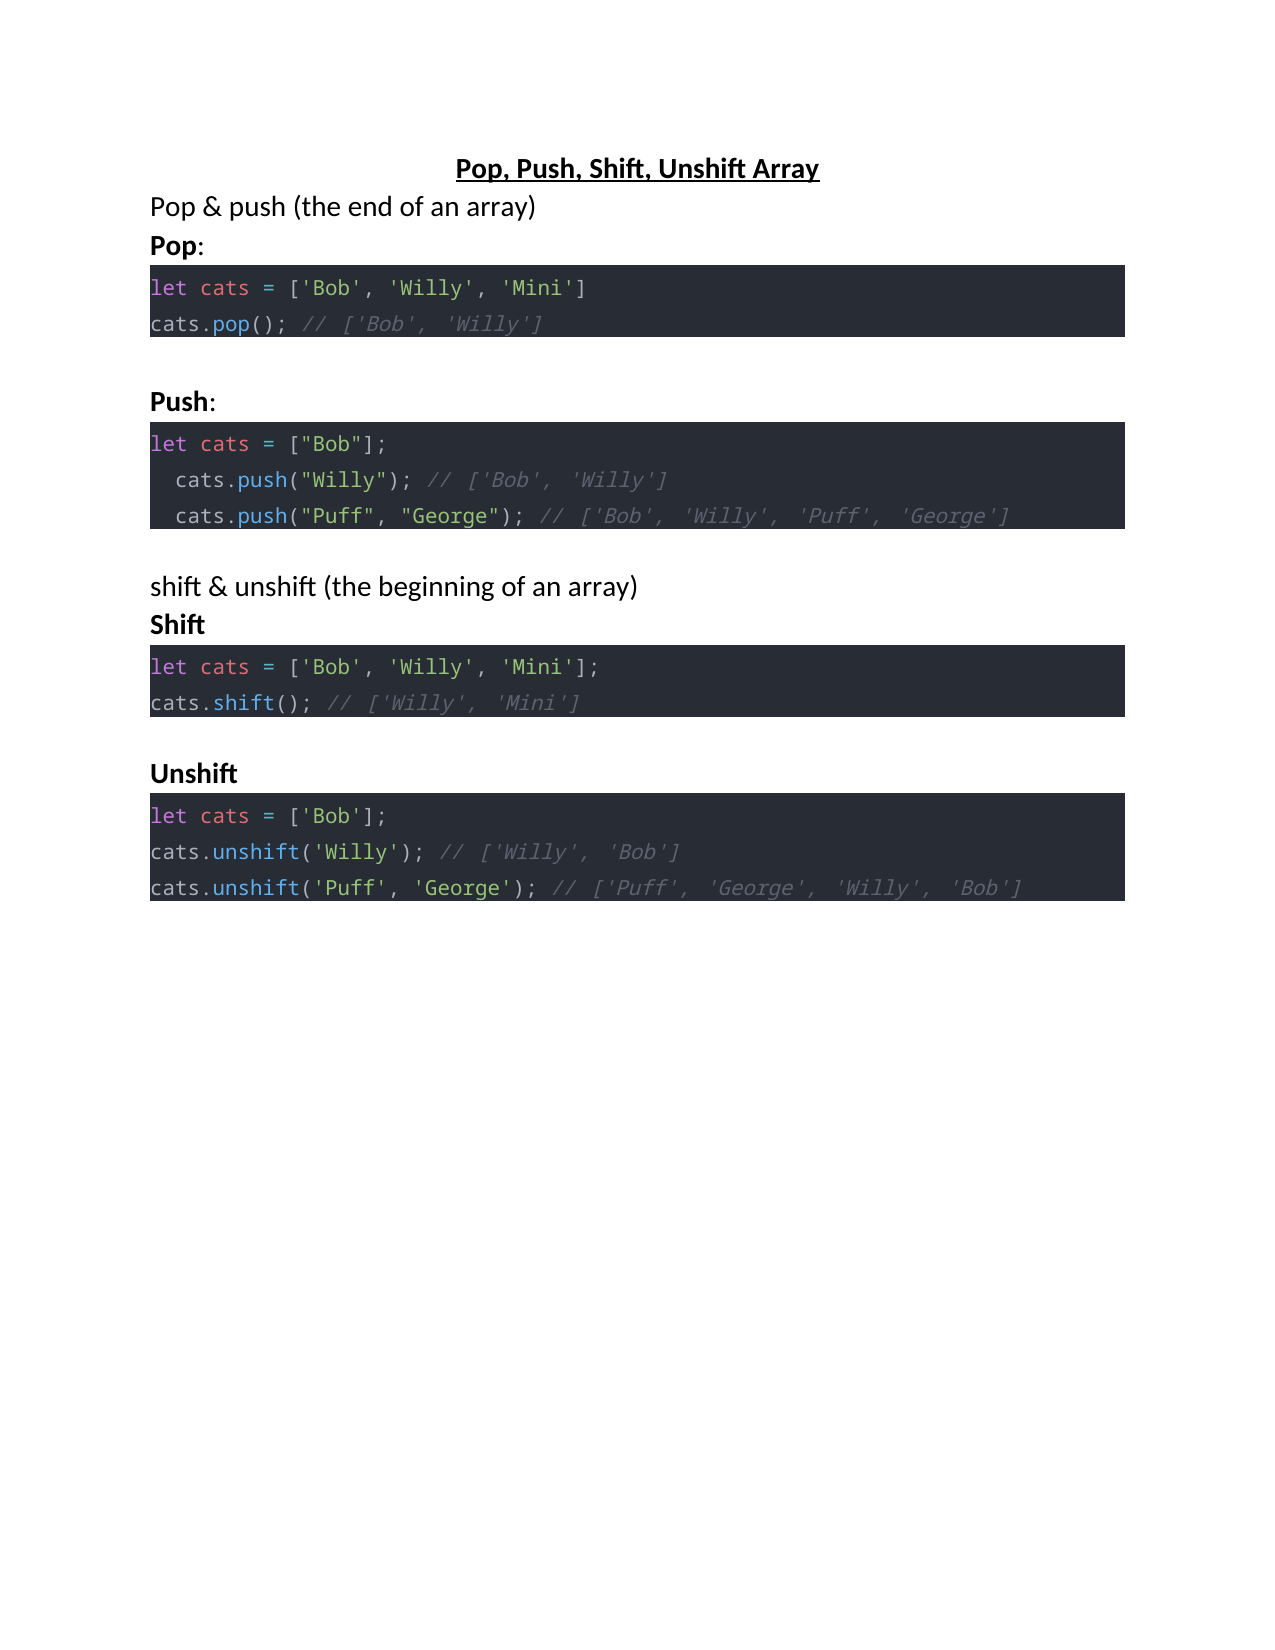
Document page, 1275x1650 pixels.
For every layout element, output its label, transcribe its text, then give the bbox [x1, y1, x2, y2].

text let cats = ['Bob', 'Willy', 'Mini'] [150, 265, 1125, 301]
text cats.pop(); // ['Bob', 'Willy'] [150, 301, 1125, 337]
text cats.unshift('Puff', 'George'); // ['Puff', 'George', 'Willy', 'Bob'] [150, 865, 1125, 901]
text Push: [150, 383, 1125, 419]
text let cats = ['Bob']; [150, 793, 1125, 829]
text let cats = ['Bob', 'Willy', 'Mini']; [150, 645, 1125, 681]
text Pop & push (the end of an array) [150, 188, 1125, 224]
text Unshift [150, 755, 1125, 791]
text Pop: [150, 227, 1125, 262]
text cats.push("Willy"); // ['Bob', 'Willy'] [150, 457, 1125, 493]
text let cats = ["Bob"]; [150, 422, 1125, 457]
text cats.push("Puff", "George"); // ['Bob', 'Willy', 'Puff', 'George'] [150, 493, 1125, 529]
text Shift [150, 606, 1125, 642]
text shift & unshift (the beginning of an array) [150, 568, 1125, 603]
text cats.unshift('Willy'); // ['Willy', 'Bob'] [150, 829, 1125, 865]
text cats.shift(); // ['Willy', 'Mini'] [150, 681, 1125, 717]
text Pop, Push, Shift, Unshift Array [150, 150, 1125, 186]
